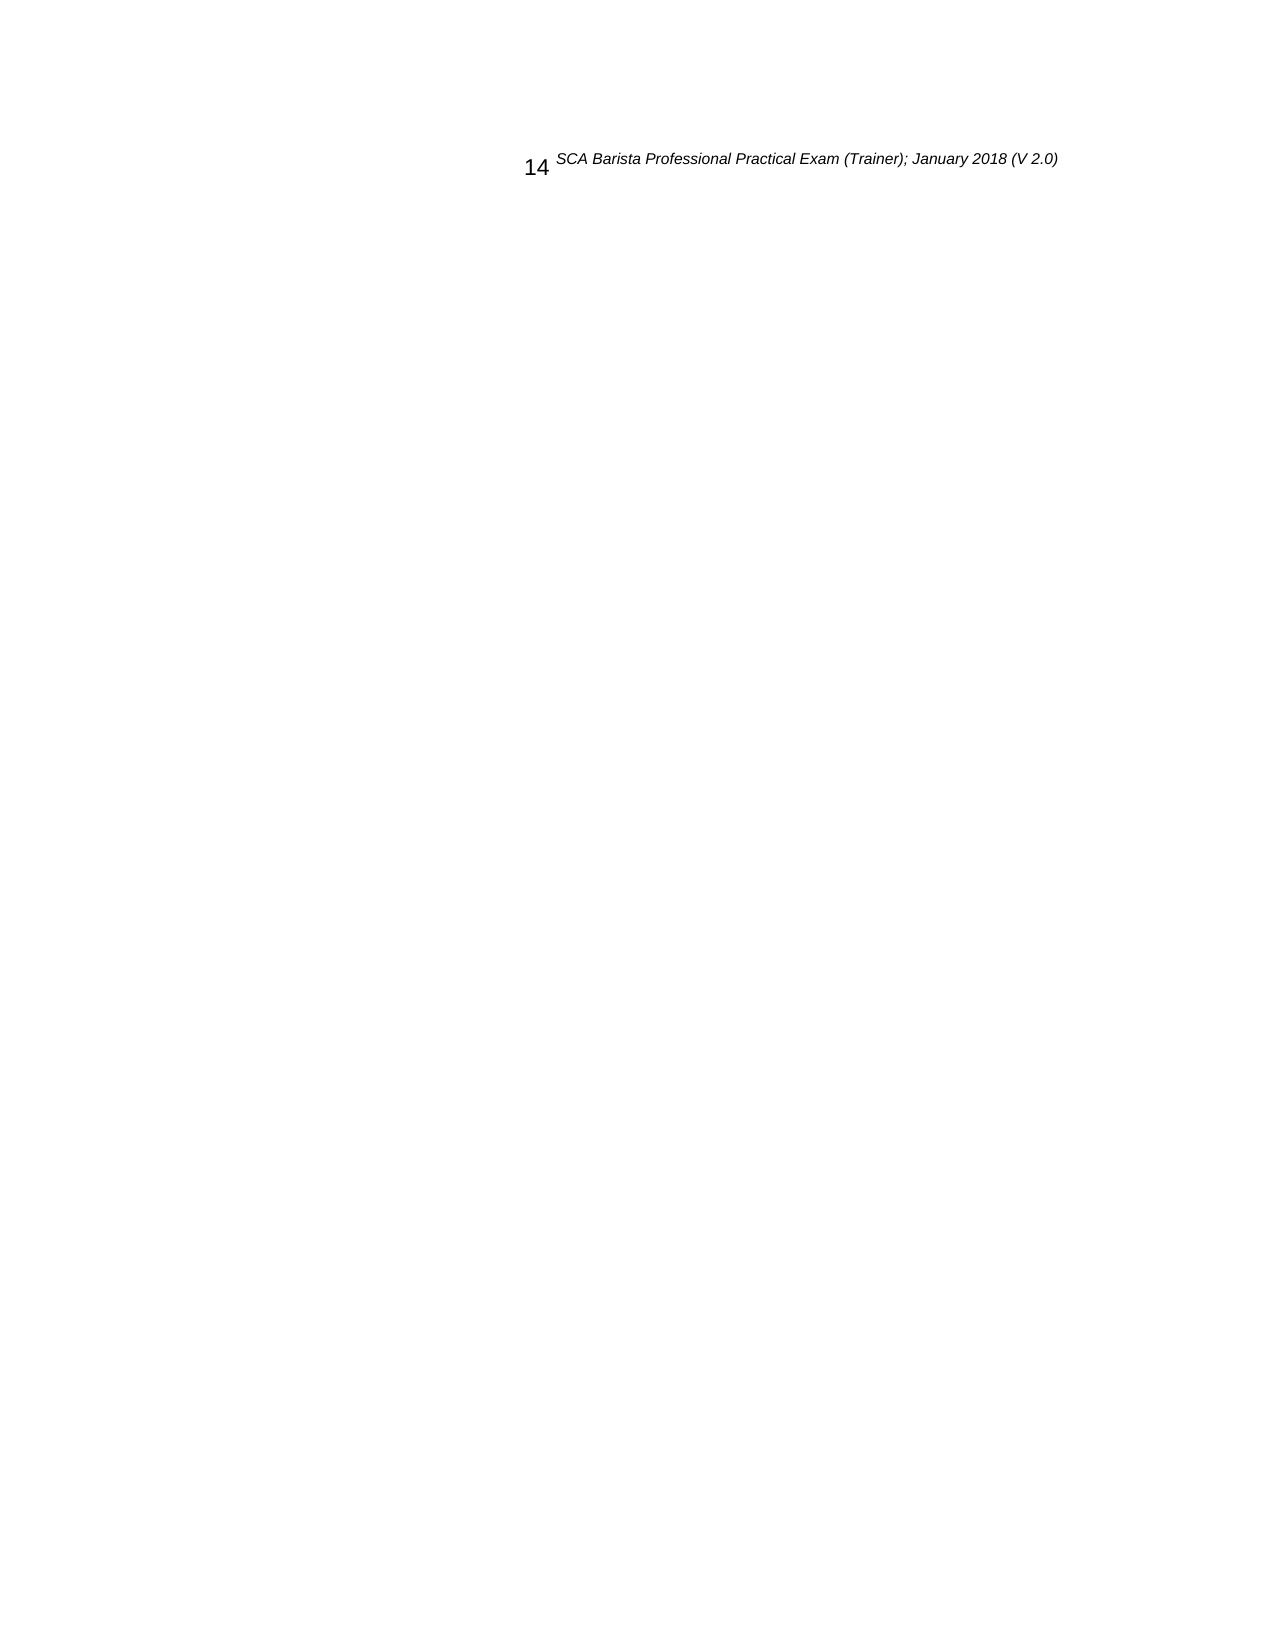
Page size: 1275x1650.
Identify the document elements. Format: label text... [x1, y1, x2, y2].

text 14 SCA Barista Professional Practical Exam (Trainer); January 2018 (V 2.0) [524, 150, 1125, 181]
